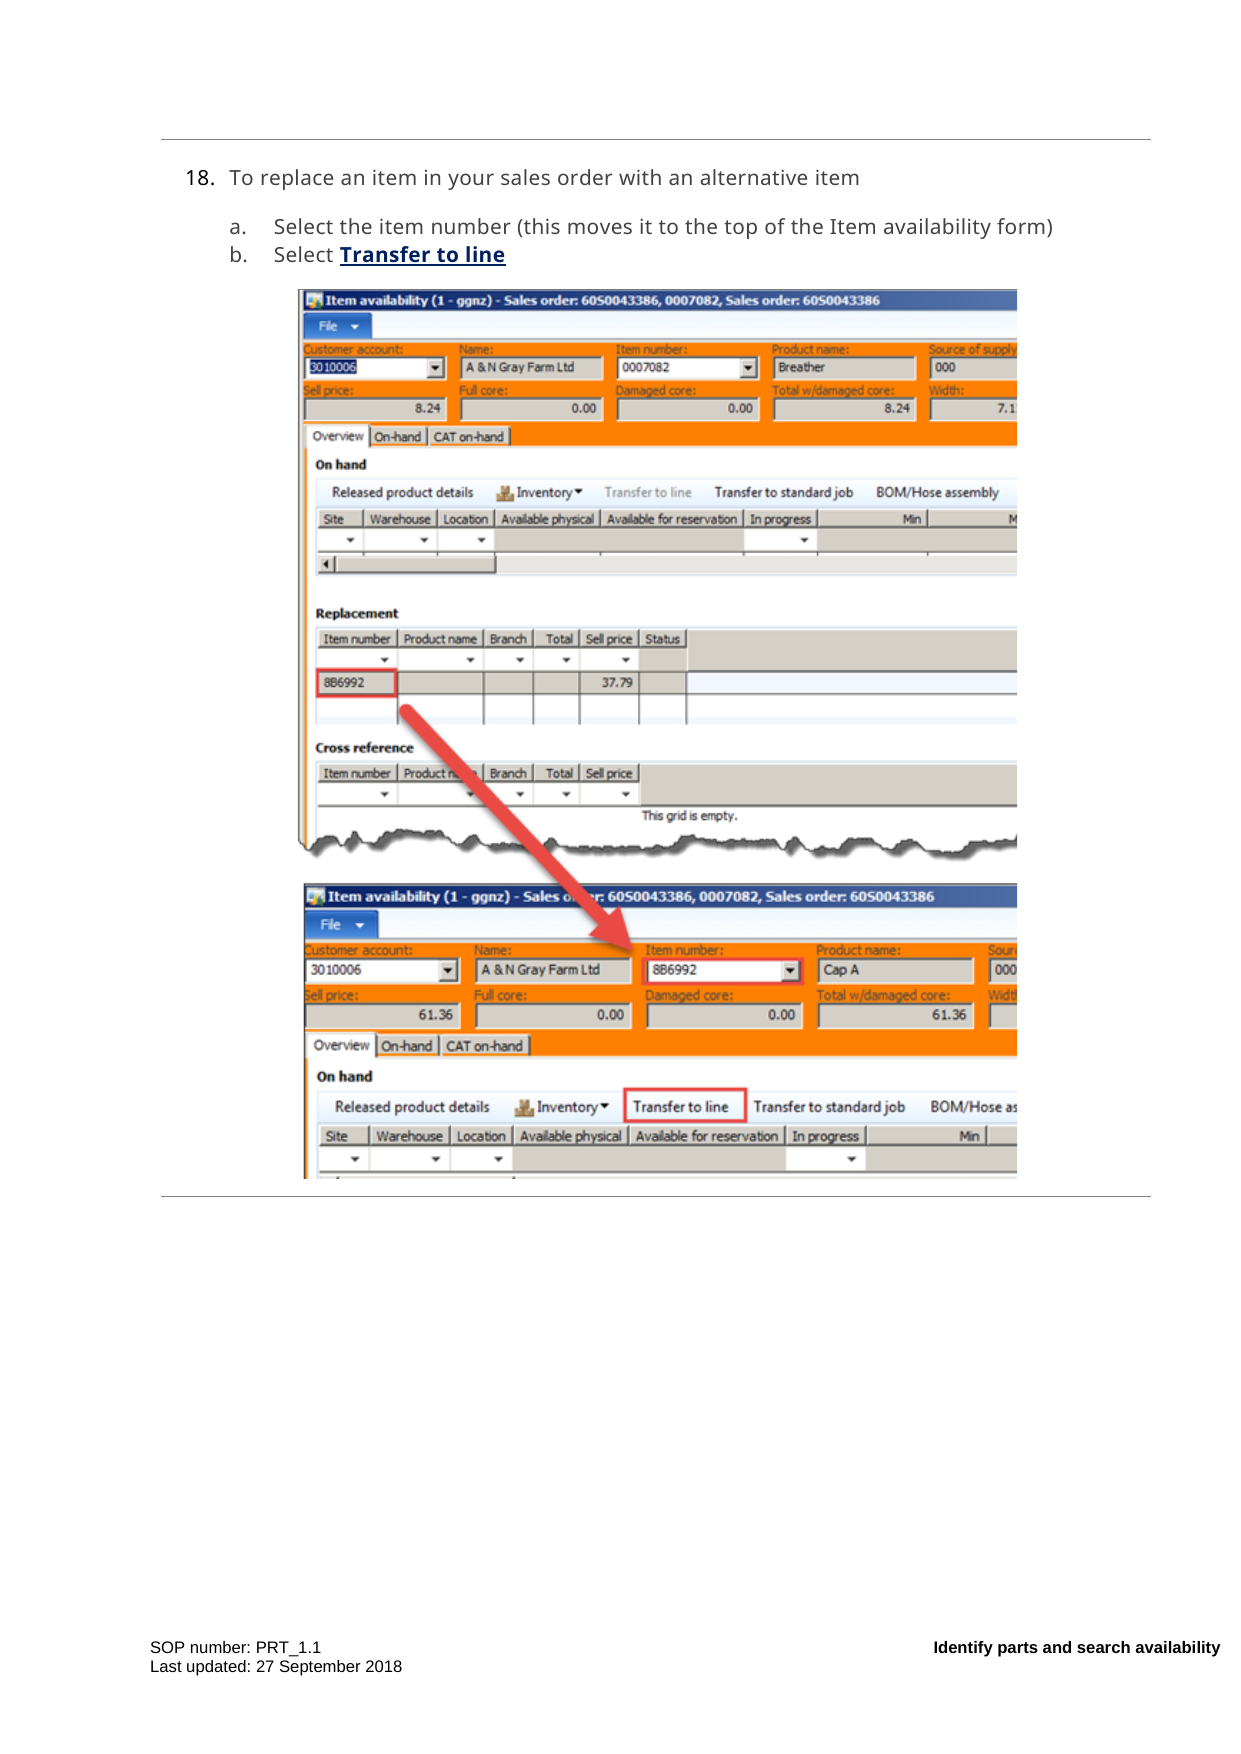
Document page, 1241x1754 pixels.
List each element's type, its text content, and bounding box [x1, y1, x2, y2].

picture [294, 289, 1018, 1179]
table_cell To replace an item in your sales order with an alternative item Select the item number (this moves it to the top of the Item availability form) Select Transfer to line [161, 140, 1151, 1196]
